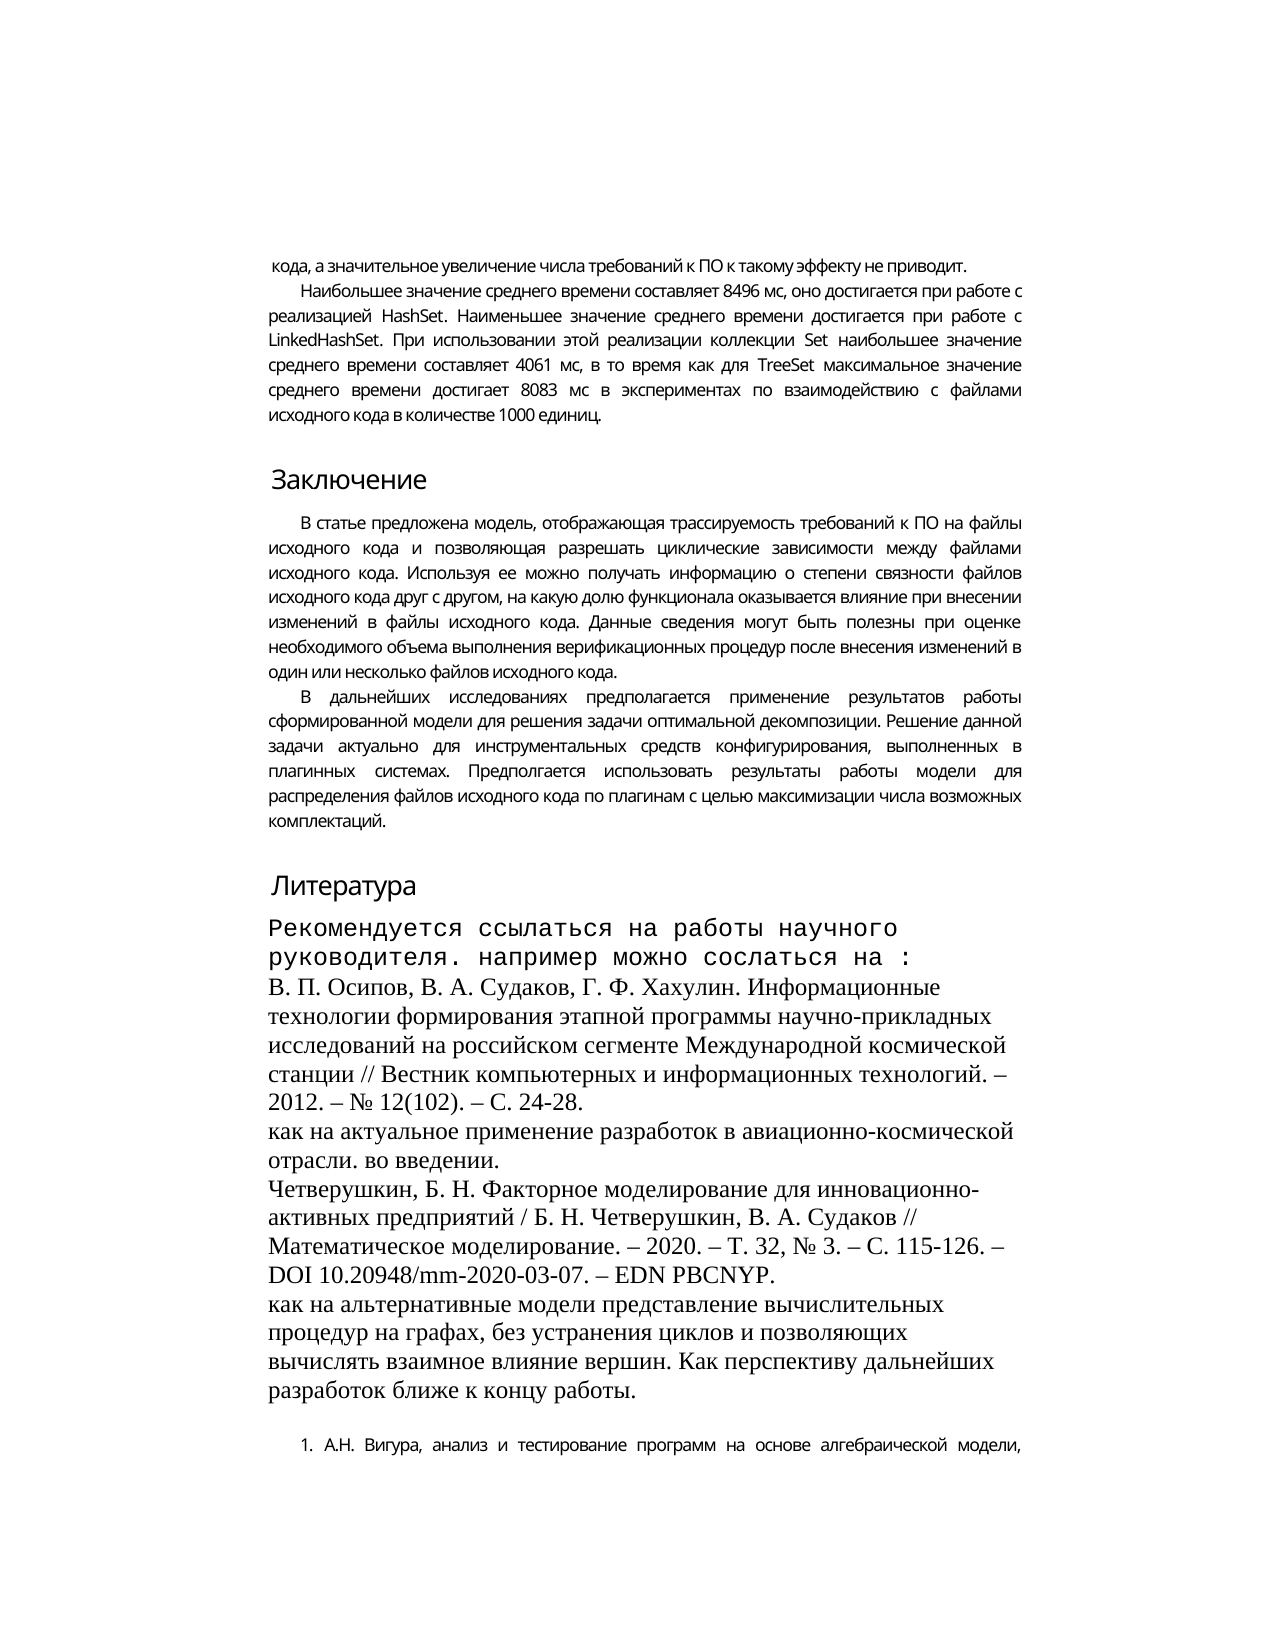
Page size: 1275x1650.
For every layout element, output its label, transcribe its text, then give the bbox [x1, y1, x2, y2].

text кода, а значительное увеличение числа требований к ПО к такому эффекту не приводит. [268, 253, 1022, 277]
text В дальнейших исследованиях предполагается применение результатов работы сформированной модели для решения задачи оптимальной декомпозиции. Решение данной задачи актуально для инструментальных средств конфигурирования, выполненных в плагинных системах. Предполгается использовать результаты работы модели для распределения файлов исходного кода по плагинам с целью максимизации числа возможных комплектаций. [268, 683, 1022, 832]
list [300, 1432, 1022, 1457]
text как на актуальное применение разработок в авиационно-космической отрасли. во введении. [268, 1116, 1022, 1174]
text Литература [268, 874, 1022, 901]
text Наибольшее значение среднего времени составляет 8496 мс, оно достигается при работе с реализацией HashSet. Наименьшее значение среднего времени достигается при работе с LinkedHashSet. При использовании этой реализации коллекции Set наибольшее значение среднего времени составляет 4061 мс, в то время как для TreeSet максимальное значение среднего времени достигает 8083 мс в экспериментах по взаимодействию с файлами исходного кода в количестве 1000 единиц. [268, 277, 1022, 426]
text В статье предложена модель, отображающая трассируемость требований к ПО на файлы исходного кода и позволяющая разрешать циклические зависимости между файлами исходного кода. Используя ее можно получать информацию о степени связности файлов исходного кода друг с другом, на какую долю функционала оказывается влияние при внесении изменений в файлы исходного кода. Данные сведения могут быть полезны при оценке необходимого объема выполнения верификационных процедур после внесения изменений в один или несколько файлов исходного кода. [268, 510, 1022, 683]
text Четверушкин, Б. Н. Факторное моделирование для инновационно-активных предприятий / Б. Н. Четверушкин, В. А. Судаков // Математическое моделирование. – 2020. – Т. 32, № 3. – С. 115-126. – DOI 10.20948/mm-2020-03-07. – EDN PBCNYP. [268, 1174, 1022, 1289]
text как на альтернативные модели представление вычислительных процедур на графах, без устранения циклов и позволяющих вычислять взаимное влияние вершин. Как перспективу дальнейших разработок ближе к концу работы. [268, 1289, 1022, 1404]
text Рекомендуется ссылаться на работы научного руководителя. например можно сослаться на : [268, 916, 1022, 972]
text Заключение [268, 468, 1022, 495]
text В. П. Осипов, В. А. Судаков, Г. Ф. Хахулин. Информационные технологии формирования этапной программы научно-прикладных исследований на российском сегменте Международной космической станции // Вестник компьютерных и информационных технологий. – 2012. – № 12(102). – С. 24-28. [268, 972, 1022, 1116]
